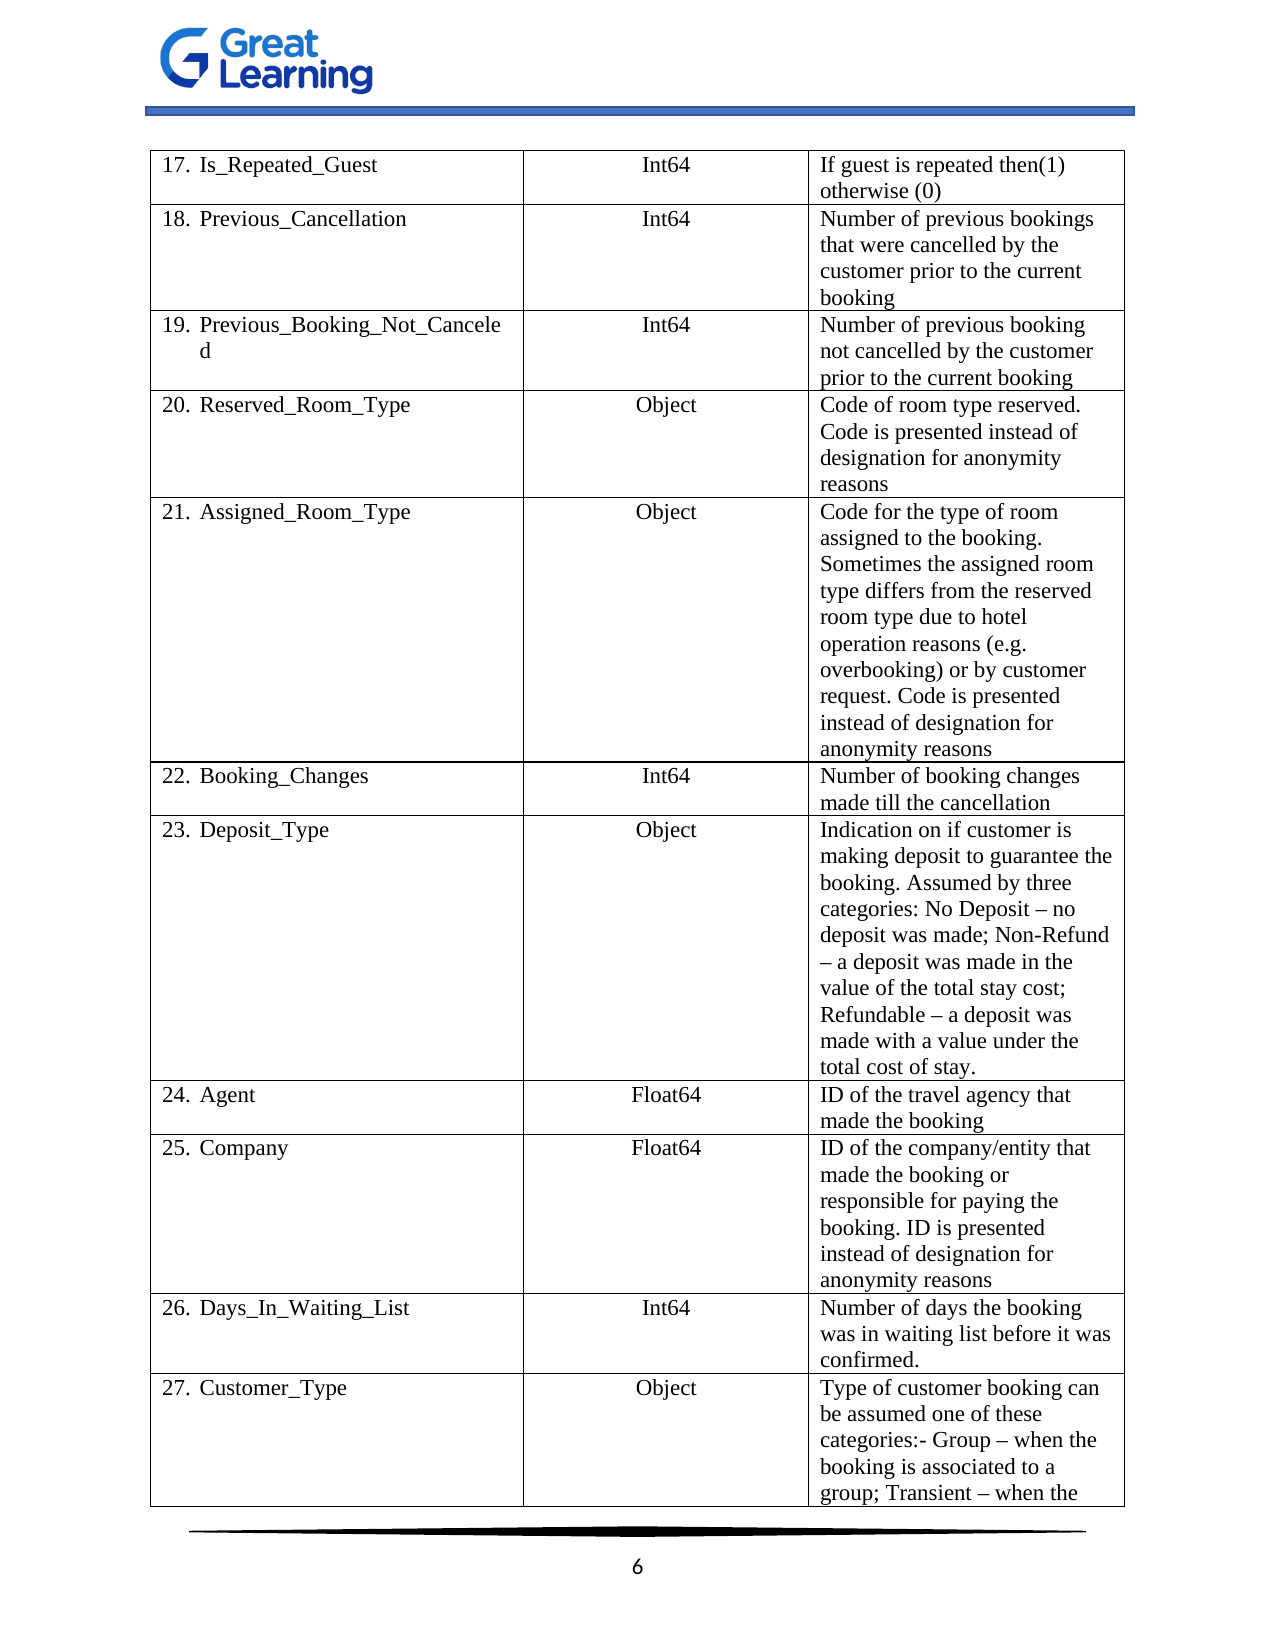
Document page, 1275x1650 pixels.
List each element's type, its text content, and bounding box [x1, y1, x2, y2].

table_cell Number of days the booking was in waiting list before it was confirmed. [809, 1294, 1124, 1373]
table_cell Float64 [524, 1081, 808, 1133]
table_cell Code for the type of room assigned to the booking. Sometimes the assigned room type differs from the reserved room type due to hotel operation reasons (e.g. overbooking) or by customer request. Code is presented instead of designation for anonymity reasons [809, 498, 1124, 761]
table_cell Is_Repeated_Guest [151, 151, 523, 204]
table_cell If guest is repeated then(1) otherwise (0) [809, 151, 1124, 204]
table_cell Object [524, 391, 808, 497]
picture [154, 18, 381, 100]
table_cell Object [524, 816, 808, 1080]
table_cell Reserved_Room_Type [151, 391, 523, 497]
table_cell ID of the company/entity that made the booking or responsible for paying the booking. ID is presented instead of designation for anonymity reasons [809, 1135, 1124, 1293]
table_cell ID of the travel agency that made the booking [809, 1081, 1124, 1133]
table_cell Deposit_Type [151, 816, 523, 1080]
table_cell Previous_Booking_Not_Canceled [151, 311, 523, 390]
table_cell Assigned_Room_Type [151, 498, 523, 761]
table_cell Agent [151, 1081, 523, 1133]
table_cell Object [524, 1374, 808, 1506]
table_cell Int64 [524, 311, 808, 390]
table_cell Object [524, 498, 808, 761]
table_cell Number of booking changes made till the cancellation [809, 763, 1124, 815]
table_cell Number of previous booking not cancelled by the customer prior to the current booking [809, 311, 1124, 390]
table_cell Code of room type reserved. Code is presented instead of designation for anonymity reasons [809, 391, 1124, 497]
table_cell Int64 [524, 205, 808, 310]
table_cell Days_In_Waiting_List [151, 1294, 523, 1373]
table_cell Previous_Cancellation [151, 205, 523, 310]
table_cell Customer_Type [151, 1374, 523, 1506]
table_cell Float64 [524, 1135, 808, 1293]
table_cell Int64 [524, 763, 808, 815]
table_cell Booking_Changes [151, 763, 523, 815]
table_cell Int64 [524, 1294, 808, 1373]
table_cell Int64 [524, 151, 808, 204]
table_cell Indication on if customer is making deposit to guarantee the booking. Assumed by three categories: No Deposit – no deposit was made; Non-Refund – a deposit was made in the value of the total stay cost; Refundable – a deposit was made with a value under the total cost of stay. [809, 816, 1124, 1080]
table_cell Number of previous bookings that were cancelled by the customer prior to the current booking [809, 205, 1124, 310]
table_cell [809, 1374, 1124, 1506]
table_cell Company [151, 1135, 523, 1293]
